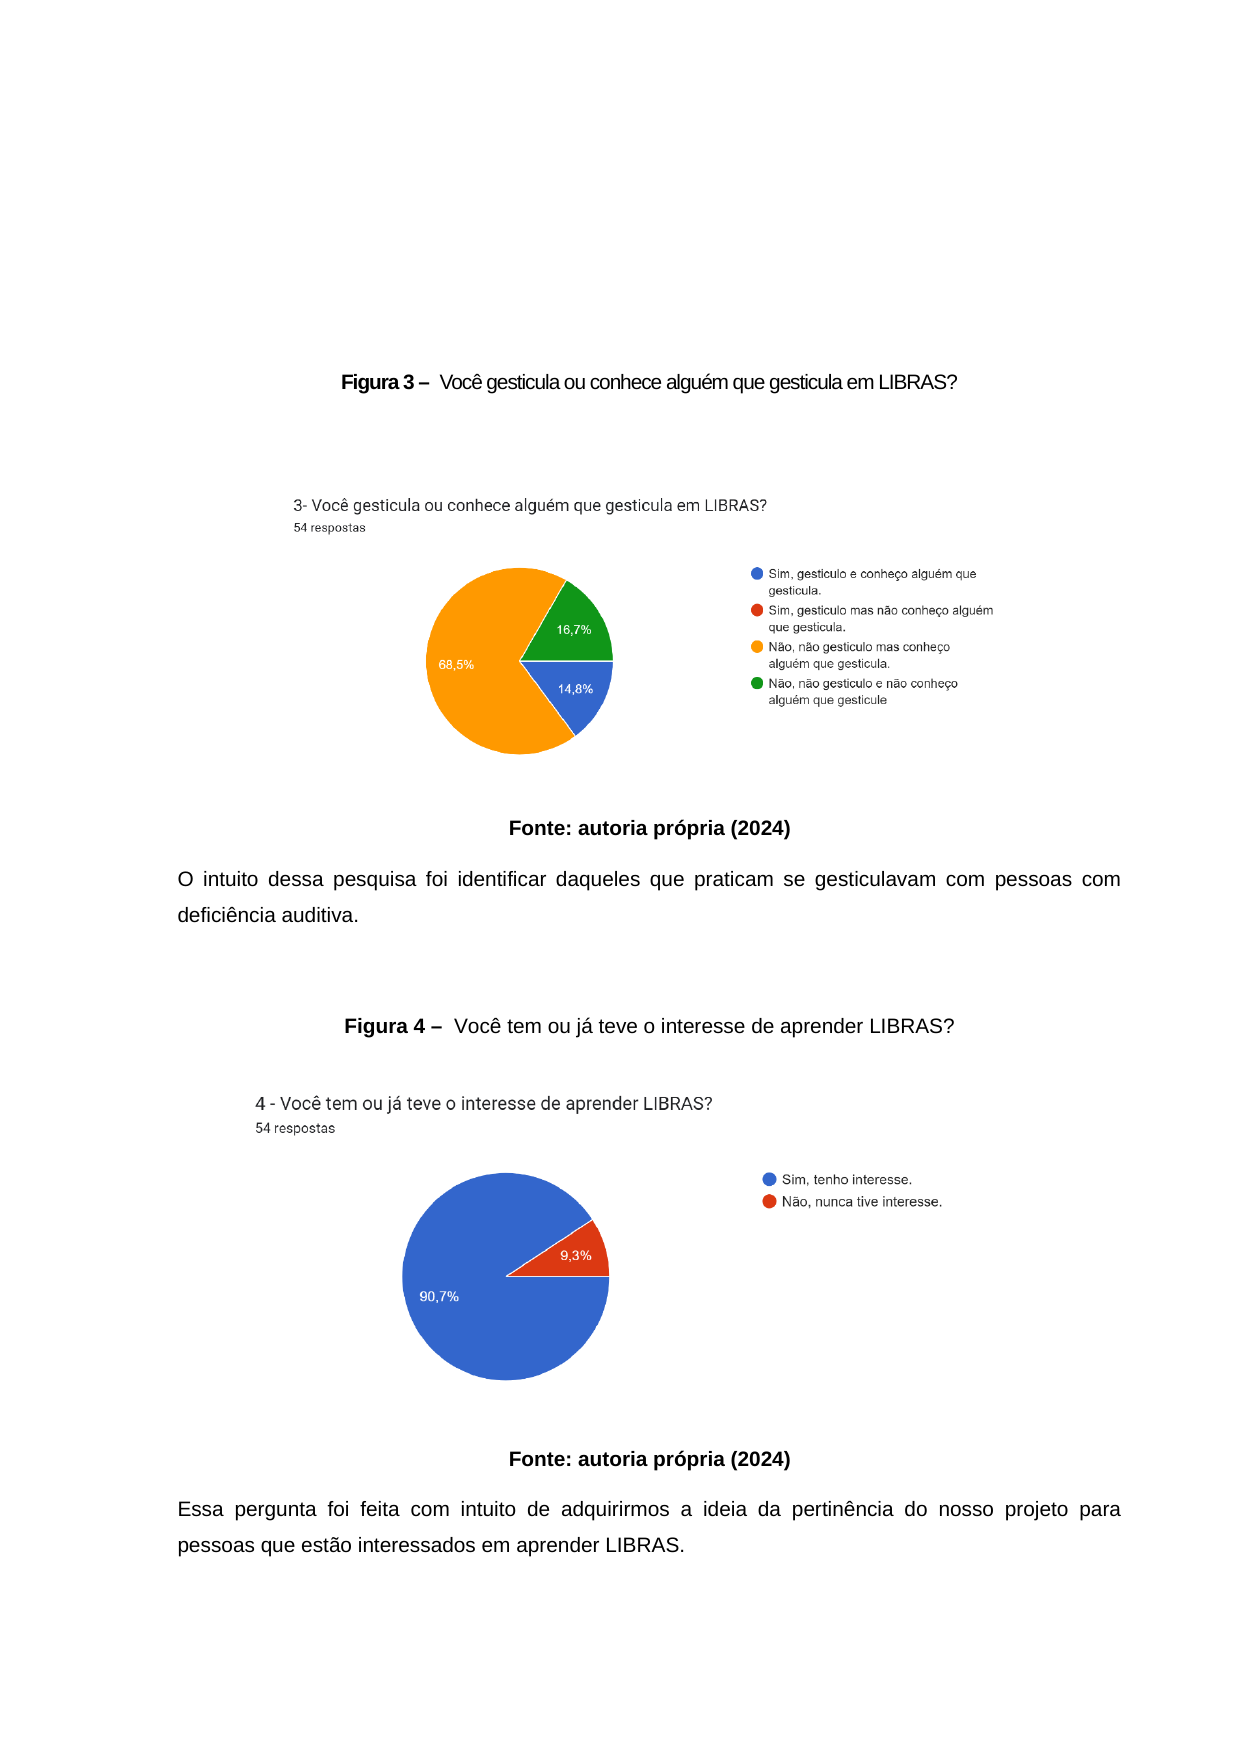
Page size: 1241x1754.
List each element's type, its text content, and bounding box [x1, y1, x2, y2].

text O intuito dessa pesquisa foi identificar daqueles que praticam se gesticulavam com pessoas com deficiência auditiva. [177, 867, 1122, 926]
text Essa pergunta foi feita com intuito de adquirirmos a ideia da pertinência do nosso projeto para pessoas que estão interessados em aprender LIBRAS. [177, 1497, 1122, 1557]
text Fonte: autoria própria (2024) [177, 816, 1122, 840]
text Figura 4 – Você tem ou já teve o interesse de aprender LIBRAS? [177, 1014, 1122, 1038]
picture [268, 469, 1031, 790]
title Figura 3 – Você gesticula ou conhece alguém que gesticula em LIBRAS? [177, 370, 1122, 394]
picture [227, 1064, 1073, 1420]
text Fonte: autoria própria (2024) [177, 1446, 1122, 1470]
